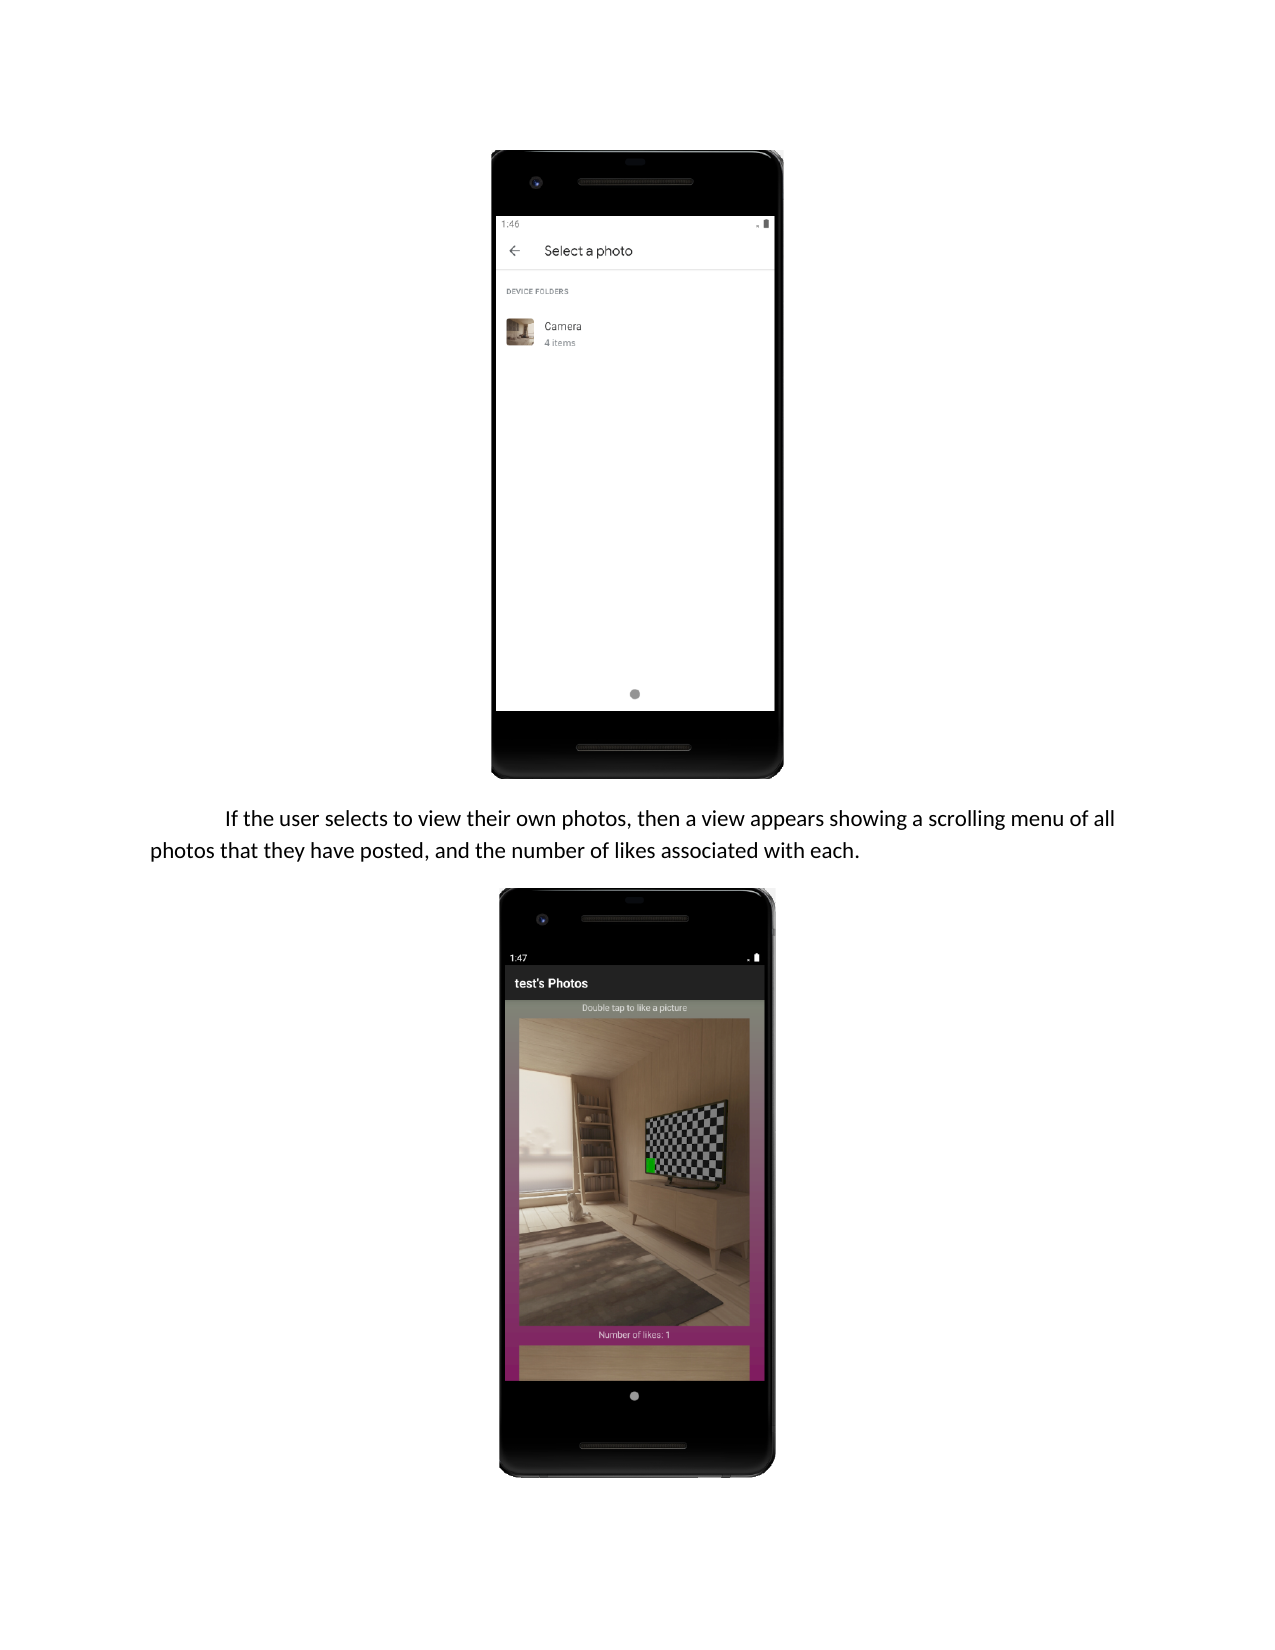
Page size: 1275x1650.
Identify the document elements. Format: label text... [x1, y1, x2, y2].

picture [491, 150, 784, 779]
text If the user selects to view their own photos, then a view appears showing a scrolling menu of all photos that they have posted, and the number of likes associated with each. [150, 804, 1125, 864]
picture [499, 888, 776, 1478]
